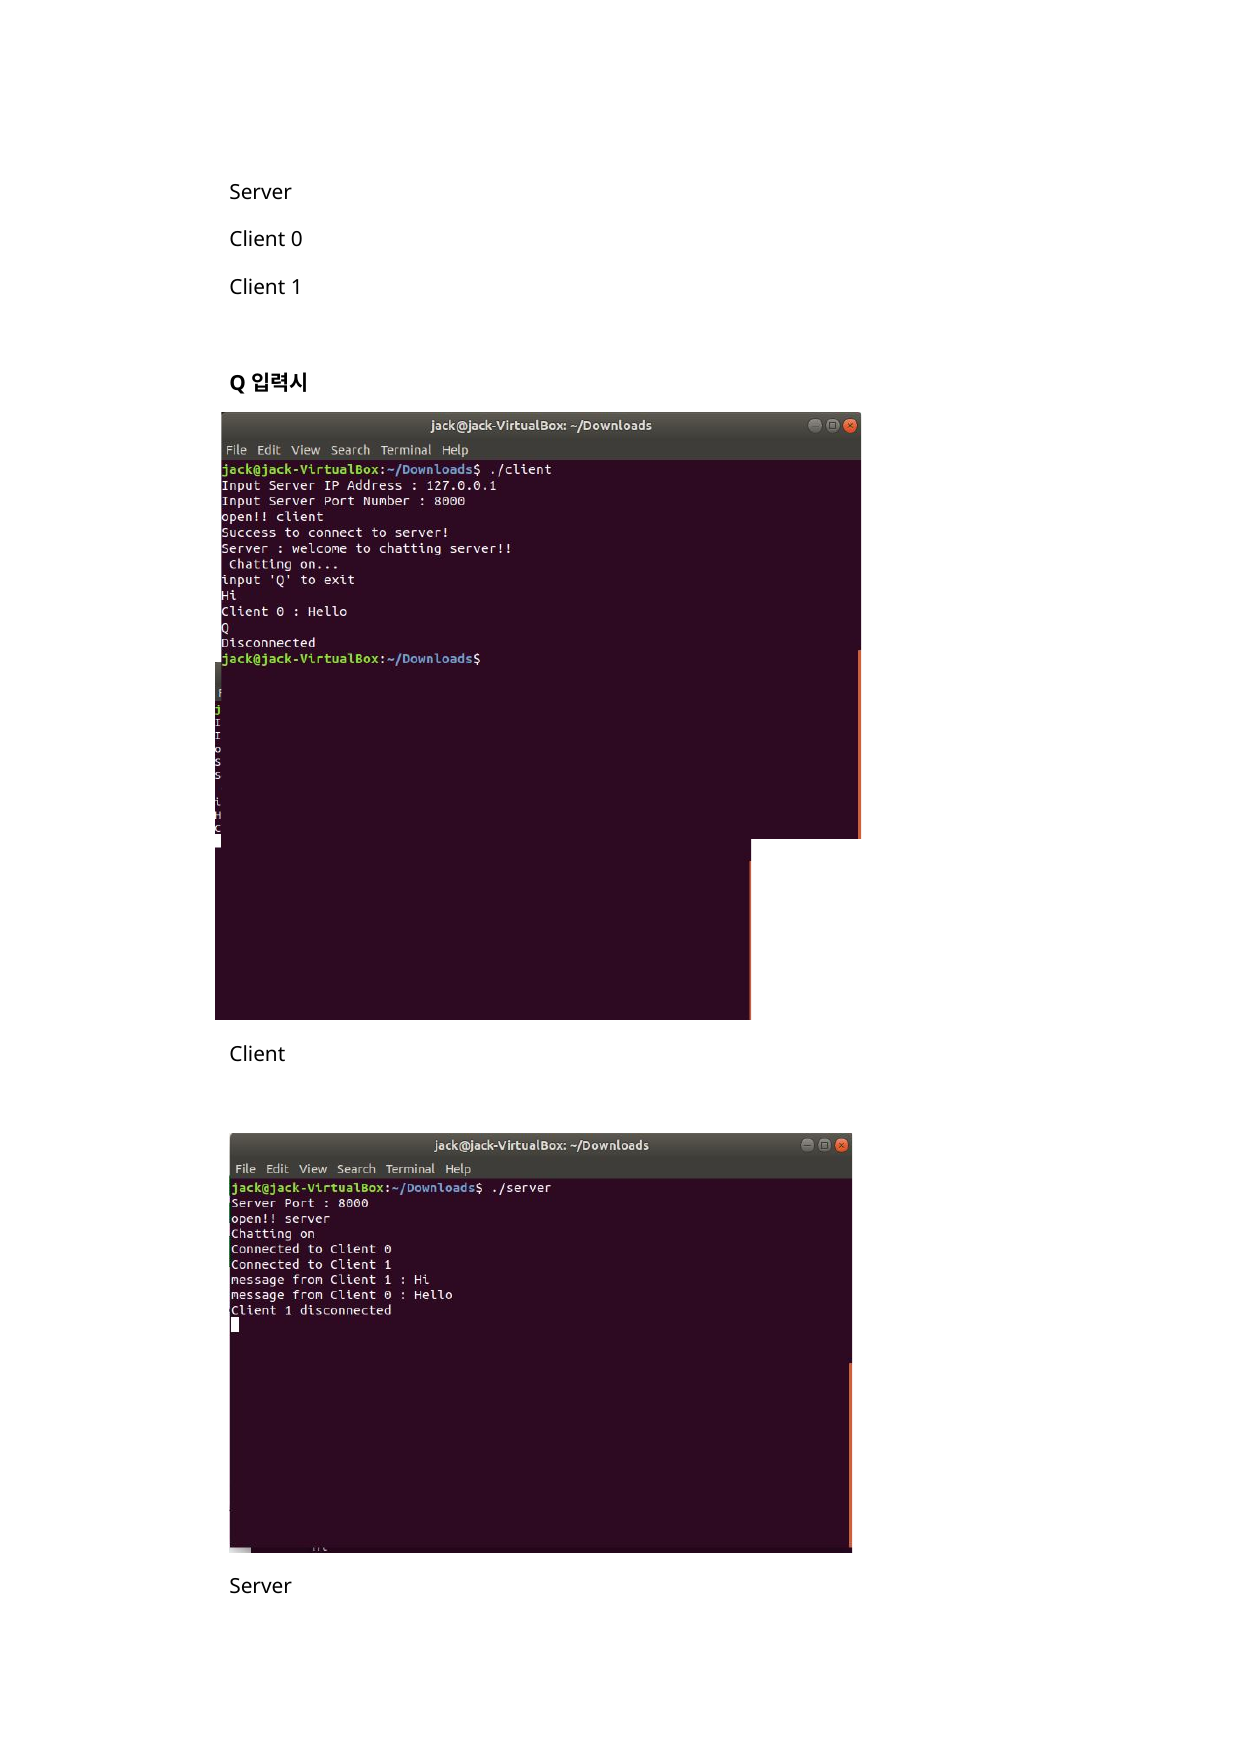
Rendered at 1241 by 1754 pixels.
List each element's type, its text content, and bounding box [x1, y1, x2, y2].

picture [229, 1133, 853, 1553]
list Client 0 [229, 224, 1090, 253]
picture [215, 412, 862, 1020]
list Client 1 [229, 272, 1090, 300]
list Server [229, 1571, 1090, 1599]
list Server [229, 177, 1090, 206]
list Q 입력시 [229, 366, 1090, 397]
